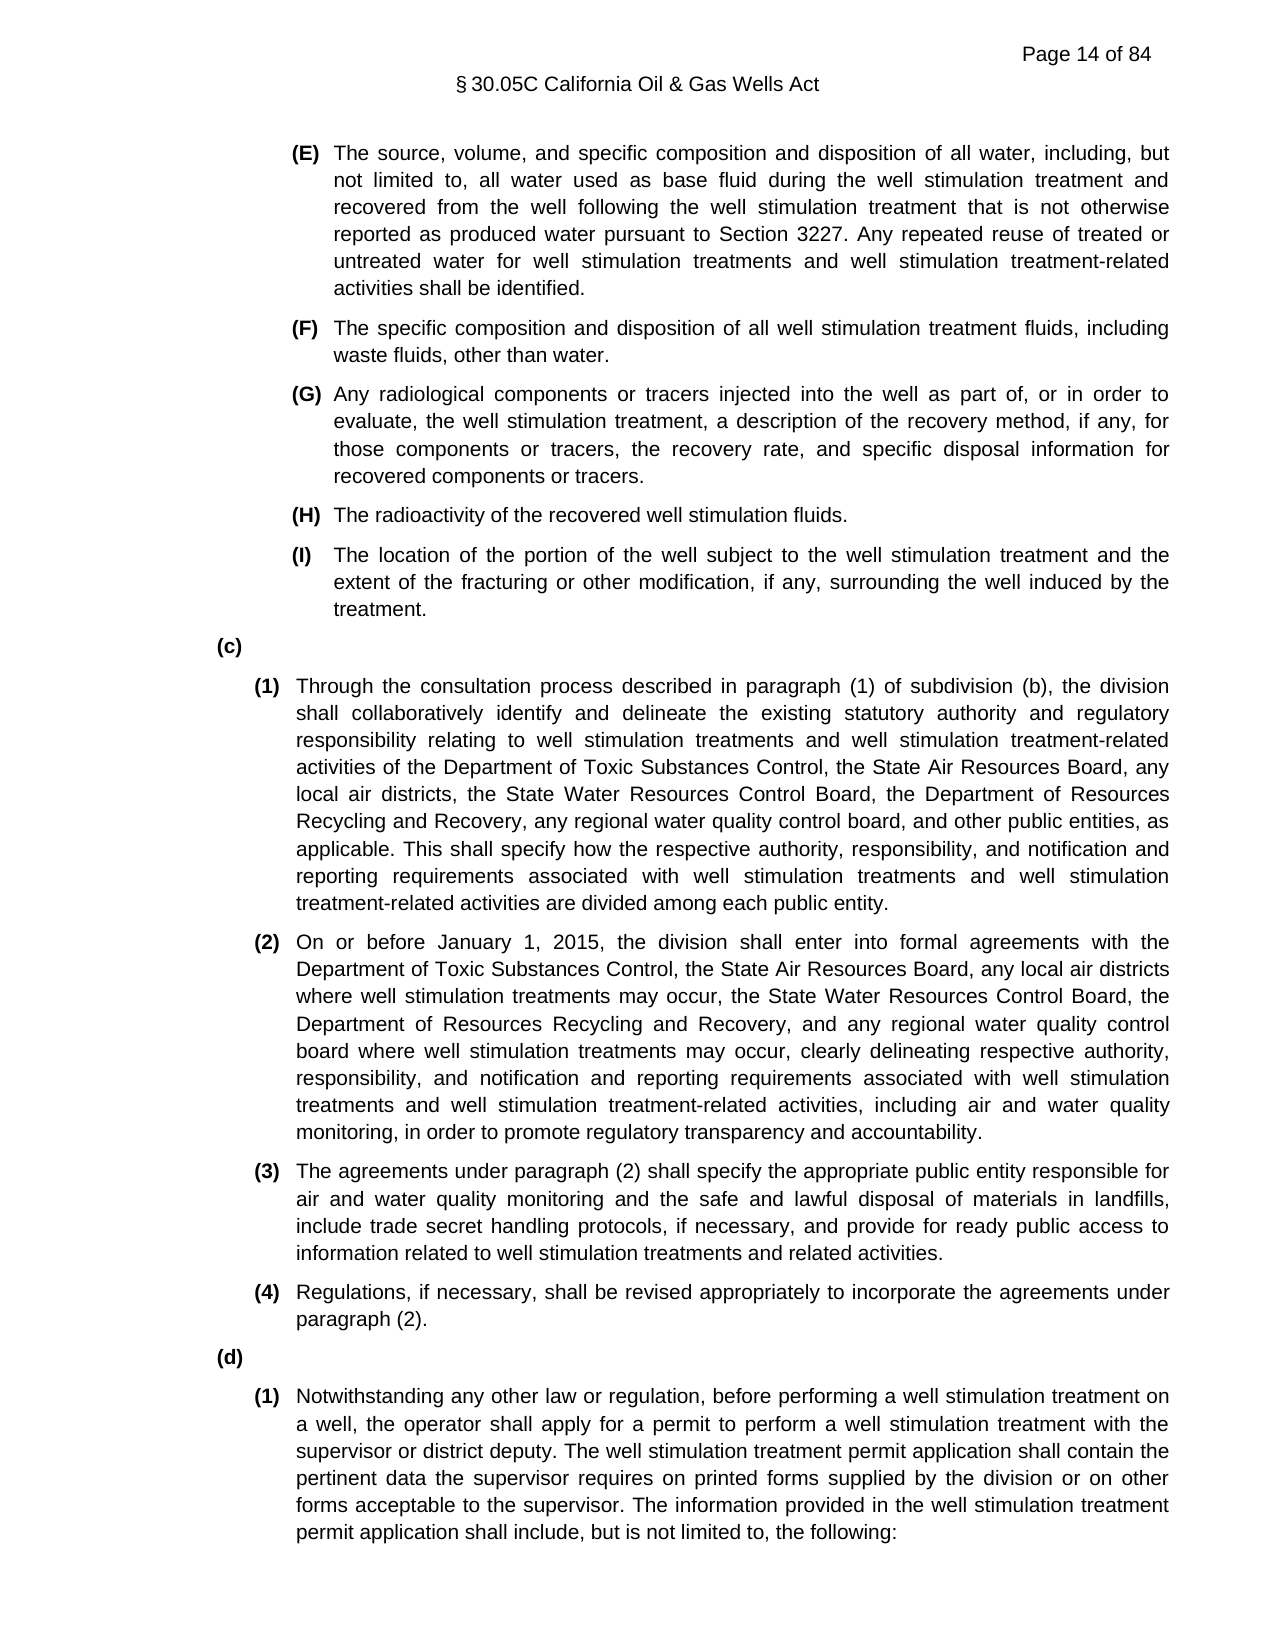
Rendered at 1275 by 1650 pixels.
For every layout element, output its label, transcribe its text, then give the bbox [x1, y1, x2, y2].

list On or before January 1, 2015, the division shall enter into formal agreements with the Department of Toxic Substances Control, the State Air Resources Board, any local air districts where well stimulation treatments may occur, the State Water Resources Control Board, the Department of Resources Recycling and Recovery, and any regional water quality control board where well stimulation treatments may occur, clearly delineating respective authority, responsibility, and notification and reporting requirements associated with well stimulation treatments and well stimulation treatment-related activities, including air and water quality monitoring, in order to promote regulatory transparency and accountability. [254, 927, 1171, 1144]
list Notwithstanding any other law or regulation, before performing a well stimulation treatment on a well, the operator shall apply for a permit to perform a well stimulation treatment with the supervisor or district deputy. The well stimulation treatment permit application shall contain the pertinent data the supervisor requires on printed forms supplied by the division or on other forms acceptable to the supervisor. The information provided in the well stimulation treatment permit application shall include, but is not limited to, the following: [254, 1381, 1171, 1544]
list Regulations, if necessary, shall be revised appropriately to incorporate the agreements under paragraph (2). [254, 1277, 1171, 1331]
list The source, volume, and specific composition and disposition of all water, including, but not limited to, all water used as base fluid during the well stimulation treatment and recovered from the well following the well stimulation treatment that is not otherwise reported as produced water pursuant to Section 3227. Any repeated reuse of treated or untreated water for well stimulation treatments and well stimulation treatment-related activities shall be identified. [292, 137, 1171, 300]
list Through the consultation process described in paragraph (1) of subdivision (b), the division shall collaboratively identify and delineate the existing statutory authority and regulatory responsibility relating to well stimulation treatments and well stimulation treatment-related activities of the Department of Toxic Substances Control, the State Air Resources Board, any local air districts, the State Water Resources Control Board, the Department of Resources Recycling and Recovery, any regional water quality control board, and other public entities, as applicable. This shall specify how the respective authority, responsibility, and notification and reporting requirements associated with well stimulation treatments and well stimulation treatment-related activities are divided among each public entity. [254, 671, 1171, 914]
list The agreements under paragraph (2) shall specify the appropriate public entity responsible for air and water quality monitoring and the safe and lawful disposal of materials in landfills, include trade secret handling protocols, if necessary, and provide for ready public access to information related to well stimulation treatments and related activities. [254, 1156, 1171, 1264]
list The location of the portion of the well subject to the well stimulation treatment and the extent of the fracturing or other modification, if any, surrounding the well induced by the treatment. [292, 539, 1171, 621]
list Any radiological components or tracers injected into the well as part of, or in order to evaluate, the well stimulation treatment, a description of the recovery method, if any, for those components or tracers, the recovery rate, and specific disposal information for recovered components or tracers. [292, 379, 1171, 487]
list The radioactivity of the recovered well stimulation fluids. [292, 500, 1171, 527]
list The specific composition and disposition of all well stimulation treatment fluids, including waste fluids, other than water. [292, 312, 1171, 367]
